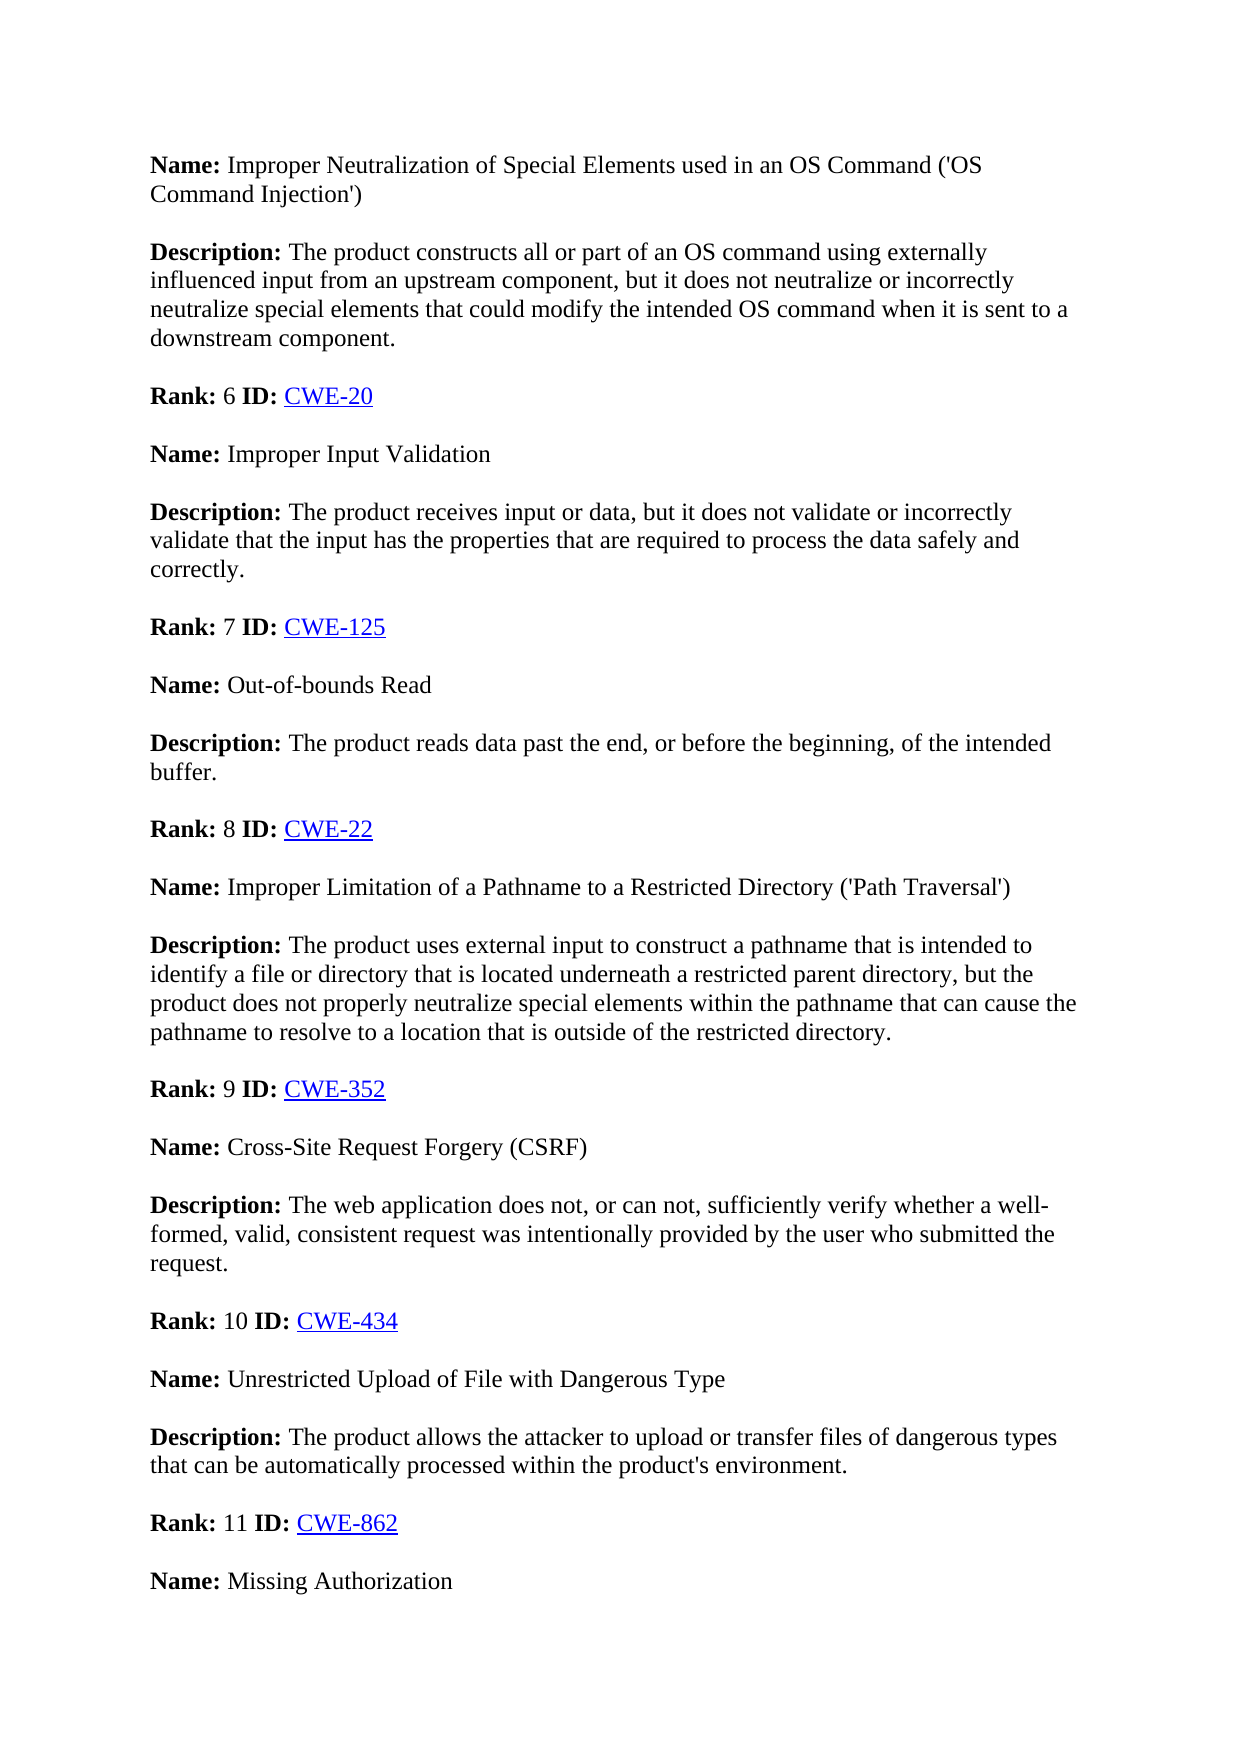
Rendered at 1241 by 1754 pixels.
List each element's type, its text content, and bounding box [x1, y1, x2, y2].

text Description: The product receives input or data, but it does not validate or incorrectly validate that the input has the properties that are required to process the data safely and correctly. [150, 497, 1090, 583]
text Rank: 10 ID: CWE-434 [150, 1306, 1090, 1334]
text Rank: 8 ID: CWE-22 [150, 814, 1090, 843]
text Name: Missing Authorization [150, 1566, 1090, 1595]
text Description: The product allows the attacker to upload or transfer files of dangerous types that can be automatically processed within the product's environment. [150, 1422, 1090, 1479]
text Name: Improper Input Validation [150, 439, 1090, 467]
text Name: Improper Limitation of a Pathname to a Restricted Directory ('Path Traversal') [150, 872, 1090, 901]
text Description: The product constructs all or part of an OS command using externally influenced input from an upstream component, but it does not neutralize or incorrectly neutralize special elements that could modify the intended OS command when it is sent to a downstream component. [150, 237, 1090, 352]
text Rank: 11 ID: CWE-862 [150, 1508, 1090, 1537]
text Name: Out-of-bounds Read [150, 670, 1090, 699]
text Name: Improper Neutralization of Special Elements used in an OS Command ('OS Command Injection') [150, 150, 1090, 207]
text Rank: 9 ID: CWE-352 [150, 1074, 1090, 1103]
text Rank: 7 ID: CWE-125 [150, 612, 1090, 641]
text Description: The product uses external input to construct a pathname that is intended to identify a file or directory that is located underneath a restricted parent directory, but the product does not properly neutralize special elements within the pathname that can cause the pathname to resolve to a location that is outside of the restricted directory. [150, 930, 1090, 1045]
text Name: Cross-Site Request Forgery (CSRF) [150, 1132, 1090, 1161]
text Name: Unrestricted Upload of File with Dangerous Type [150, 1364, 1090, 1392]
text Description: The product reads data past the end, or before the beginning, of the intended buffer. [150, 728, 1090, 785]
text Description: The web application does not, or can not, sufficiently verify whether a well-formed, valid, consistent request was intentionally provided by the user who submitted the request. [150, 1190, 1090, 1277]
text Rank: 6 ID: CWE-20 [150, 381, 1090, 409]
